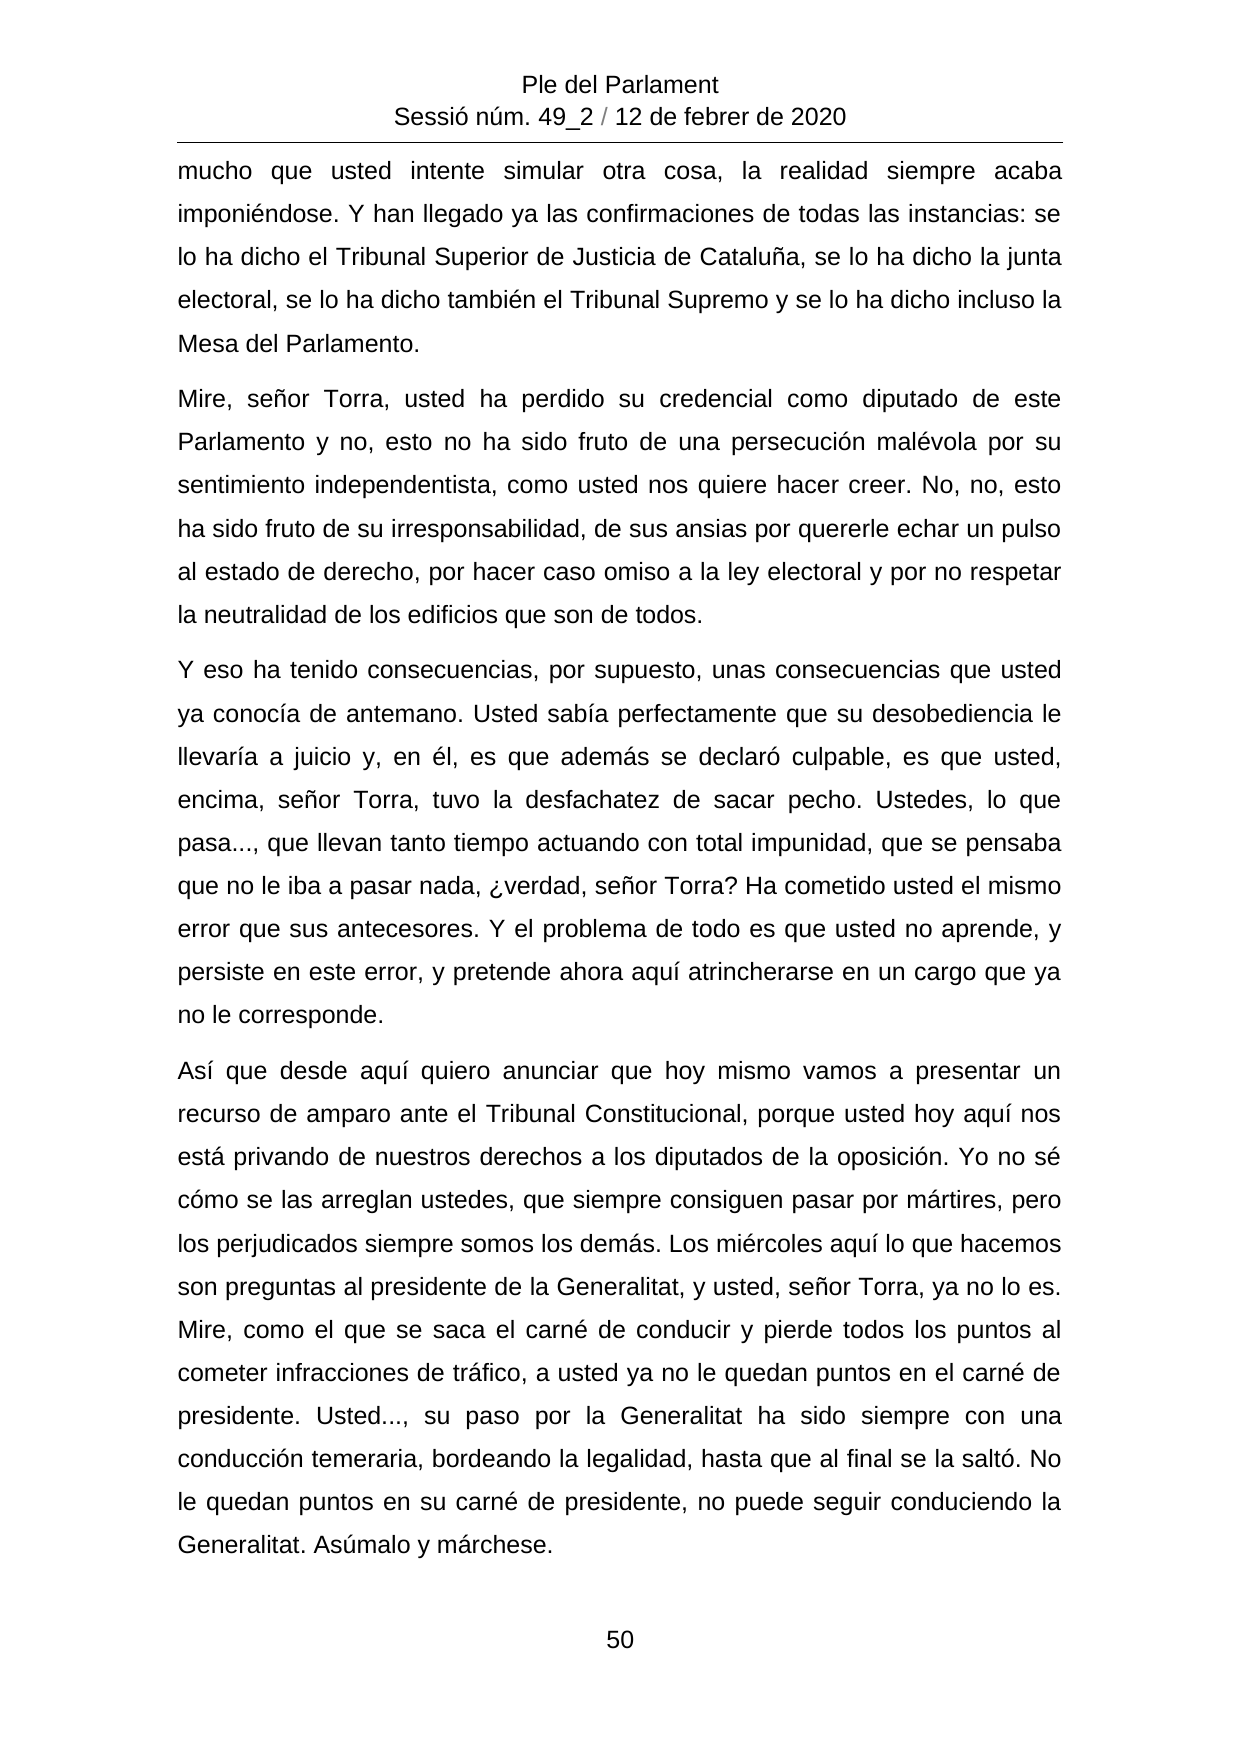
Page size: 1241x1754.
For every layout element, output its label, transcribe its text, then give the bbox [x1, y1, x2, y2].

text Y eso ha tenido consecuencias, por supuesto, unas consecuencias que usted ya conocía de antemano. Usted sabía perfectamente que su desobediencia le llevaría a juicio y, en él, es que además se declaró culpable, es que usted, encima, señor Torra, tuvo la desfachatez de sacar pecho. Ustedes, lo que pasa..., que llevan tanto tiempo actuando con total impunidad, que se pensaba que no le iba a pasar nada, ¿verdad, señor Torra? Ha cometido usted el mismo error que sus antecesores. Y el problema de todo es que usted no aprende, y persiste en este error, y pretende ahora aquí atrincherarse en un cargo que ya no le corresponde. [177, 655, 1063, 1029]
text Así que desde aquí quiero anunciar que hoy mismo vamos a presentar un recurso de amparo ante el Tribunal Constitucional, porque usted hoy aquí nos está privando de nuestros derechos a los diputados de la oposición. Yo no sé cómo se las arreglan ustedes, que siempre consiguen pasar por mártires, pero los perjudicados siempre somos los demás. Los miércoles aquí lo que hacemos son preguntas al presidente de la Generalitat, y usted, señor Torra, ya no lo es. Mire, como el que se saca el carné de conducir y pierde todos los puntos al cometer infracciones de tráfico, a usted ya no le quedan puntos en el carné de presidente. Usted..., su paso por la Generalitat ha sido siempre con una conducción temeraria, bordeando la legalidad, hasta que al final se la saltó. No le quedan puntos en su carné de presidente, no puede seguir conduciendo la Generalitat. Asúmalo y márchese. [177, 1056, 1063, 1559]
text Mire, señor Torra, usted ha perdido su credencial como diputado de este Parlamento y no, esto no ha sido fruto de una persecución malévola por su sentimiento independentista, como usted nos quiere hacer creer. No, no, esto ha sido fruto de su irresponsabilidad, de sus ansias por quererle echar un pulso al estado de derecho, por hacer caso omiso a la ley electoral y por no respetar la neutralidad de los edificios que son de todos. [177, 384, 1063, 628]
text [177, 156, 1063, 357]
